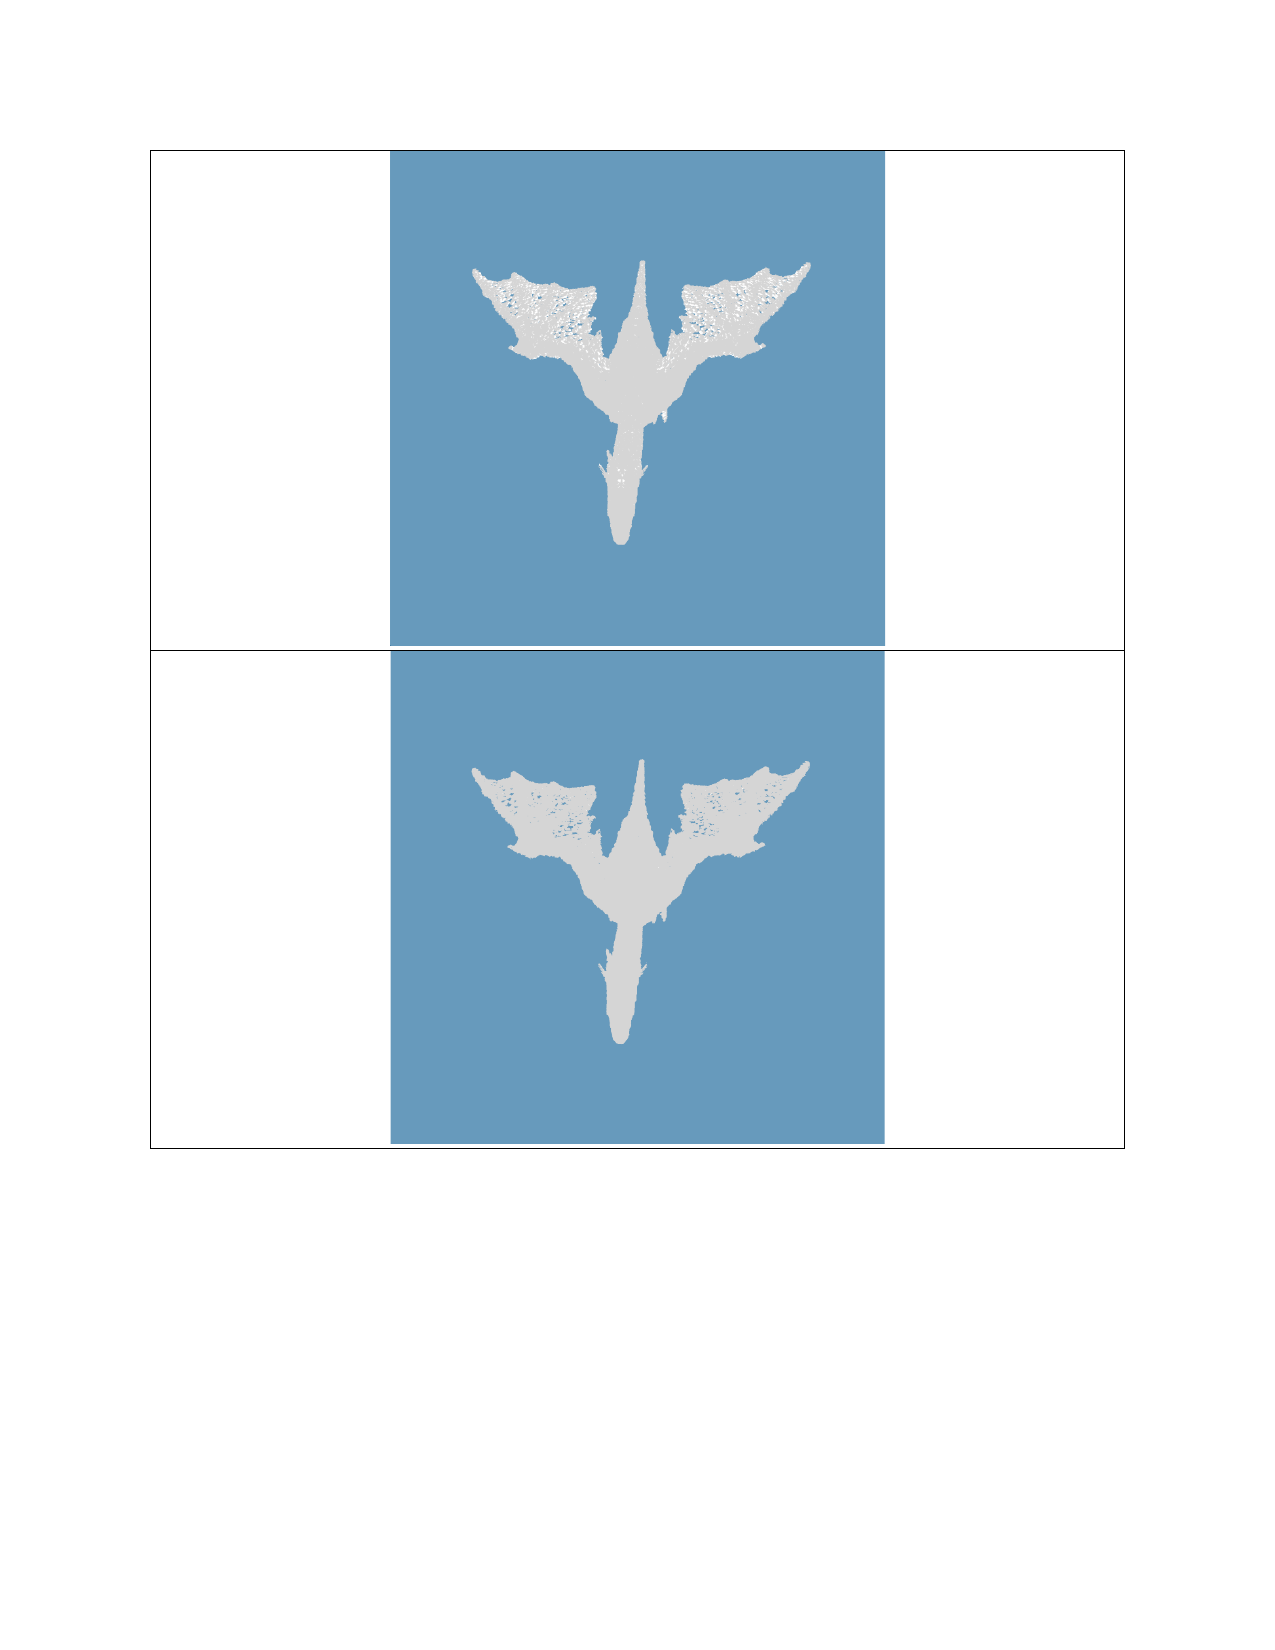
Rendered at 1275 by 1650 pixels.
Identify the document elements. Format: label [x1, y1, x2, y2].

table_cell [151, 151, 1124, 650]
picture [390, 151, 886, 646]
picture [390, 651, 885, 1144]
table_cell [151, 651, 1124, 1148]
